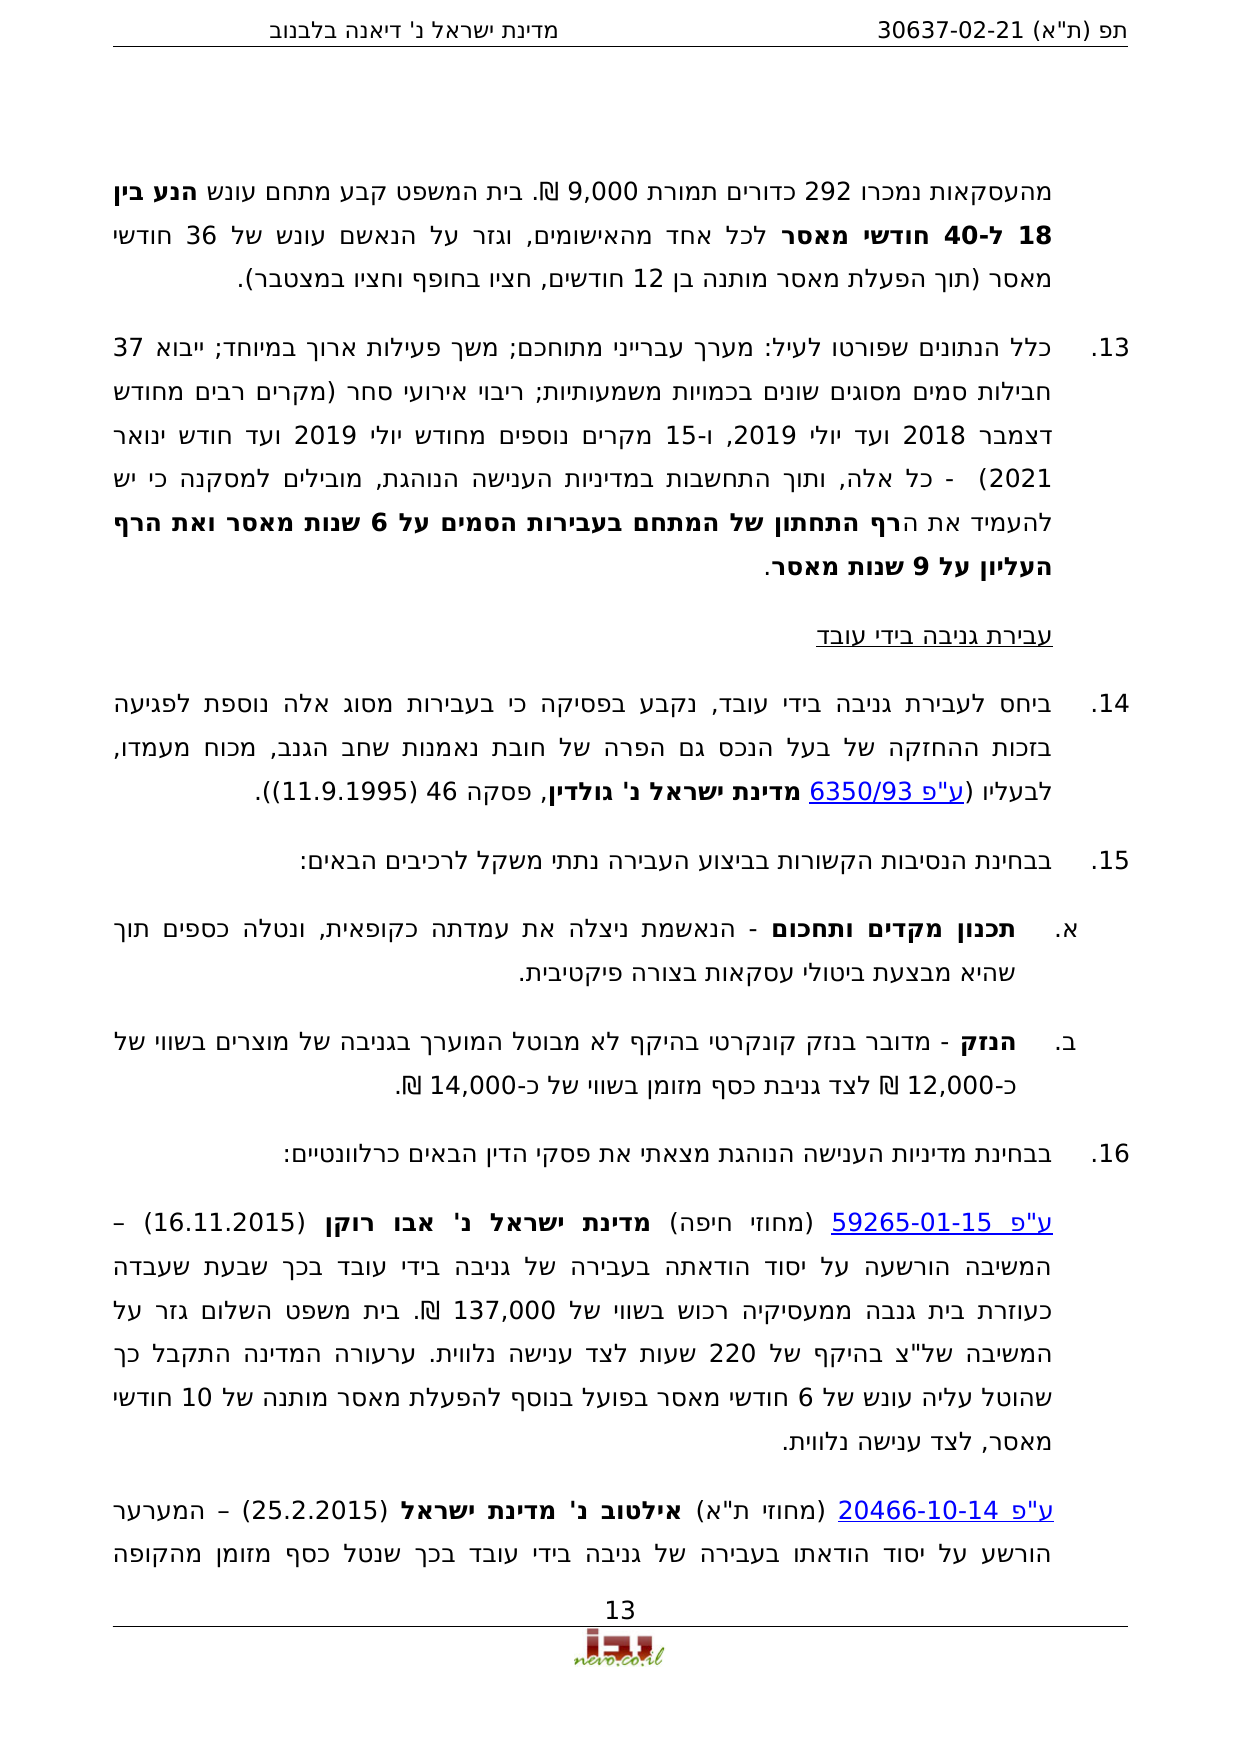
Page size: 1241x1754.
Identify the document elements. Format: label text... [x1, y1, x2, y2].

list כלל הנתונים שפורטו לעיל: מערך עברייני מתוחכם; משך פעילות ארוך במיוחד; ייבוא 37 חבילות סמים מסוגים שונים בכמויות משמעותיות; ריבוי אירועי סחר (מקרים רבים מחודש דצמבר 2018 ועד יולי 2019, ו-15 מקרים נוספים מחודש יולי 2019 ועד חודש ינואר 2021) - כל אלה, ותוך התחשבות במדיניות הענישה הנוהגת, מובילים למסקנה כי יש להעמיד את הרף התחתון של המתחם בעבירות הסמים על 6 שנות מאסר ואת הרף העליון על 9 שנות מאסר. [112, 333, 1090, 581]
list תכנון מקדים ותחכום - הנאשמת ניצלה את עמדתה כקופאית, ונטלה כספים תוך שהיא מבצעת ביטולי עסקאות בצורה פיקטיבית. [112, 915, 1054, 988]
list בבחינת מדיניות הענישה הנוהגת מצאתי את פסקי הדין הבאים כרלוונטיים: [112, 1140, 1090, 1169]
list בבחינת הנסיבות הקשורות בביצוע העבירה נתתי משקל לרכיבים הבאים: [112, 846, 1090, 875]
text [112, 1496, 1054, 1569]
text ע"פ 59265-01-15 (מחוזי חיפה) מדינת ישראל נ' אבו רוקן (16.11.2015) – המשיבה הורשעה על יסוד הודאתה בעבירה של גניבה בידי עובד בכך שבעת שעבדה כעוזרת בית גנבה ממעסיקיה רכוש בשווי של 137,000 ₪. בית משפט השלום גזר על המשיבה של"צ בהיקף של 220 שעות לצד ענישה נלווית. ערעורה המדינה התקבל כך שהוטל עליה עונש של 6 חודשי מאסר בפועל בנוסף להפעלת מאסר מותנה של 10 חודשי מאסר, לצד ענישה נלווית. [112, 1208, 1053, 1456]
picture [574, 1628, 666, 1667]
list הנזק - מדובר בנזק קונקרטי בהיקף לא מבוטל המוערך בגניבה של מוצרים בשווי של כ-12,000 ₪ לצד גניבת כסף מזומן בשווי של כ-14,000 ₪. [112, 1027, 1054, 1100]
list עבירת גניבה בידי עובד [112, 621, 1053, 650]
list ביחס לעבירת גניבה בידי עובד, נקבע בפסיקה כי בעבירות מסוג אלה נוספת לפגיעה בזכות ההחזקה של בעל הנכס גם הפרה של חובת נאמנות שחב הגנב, מכוח מעמדו, לבעליו (ע"פ 6350/93 מדינת ישראל נ' גולדין, פסקה 46 (11.9.1995)). [112, 690, 1090, 806]
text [112, 177, 1053, 294]
